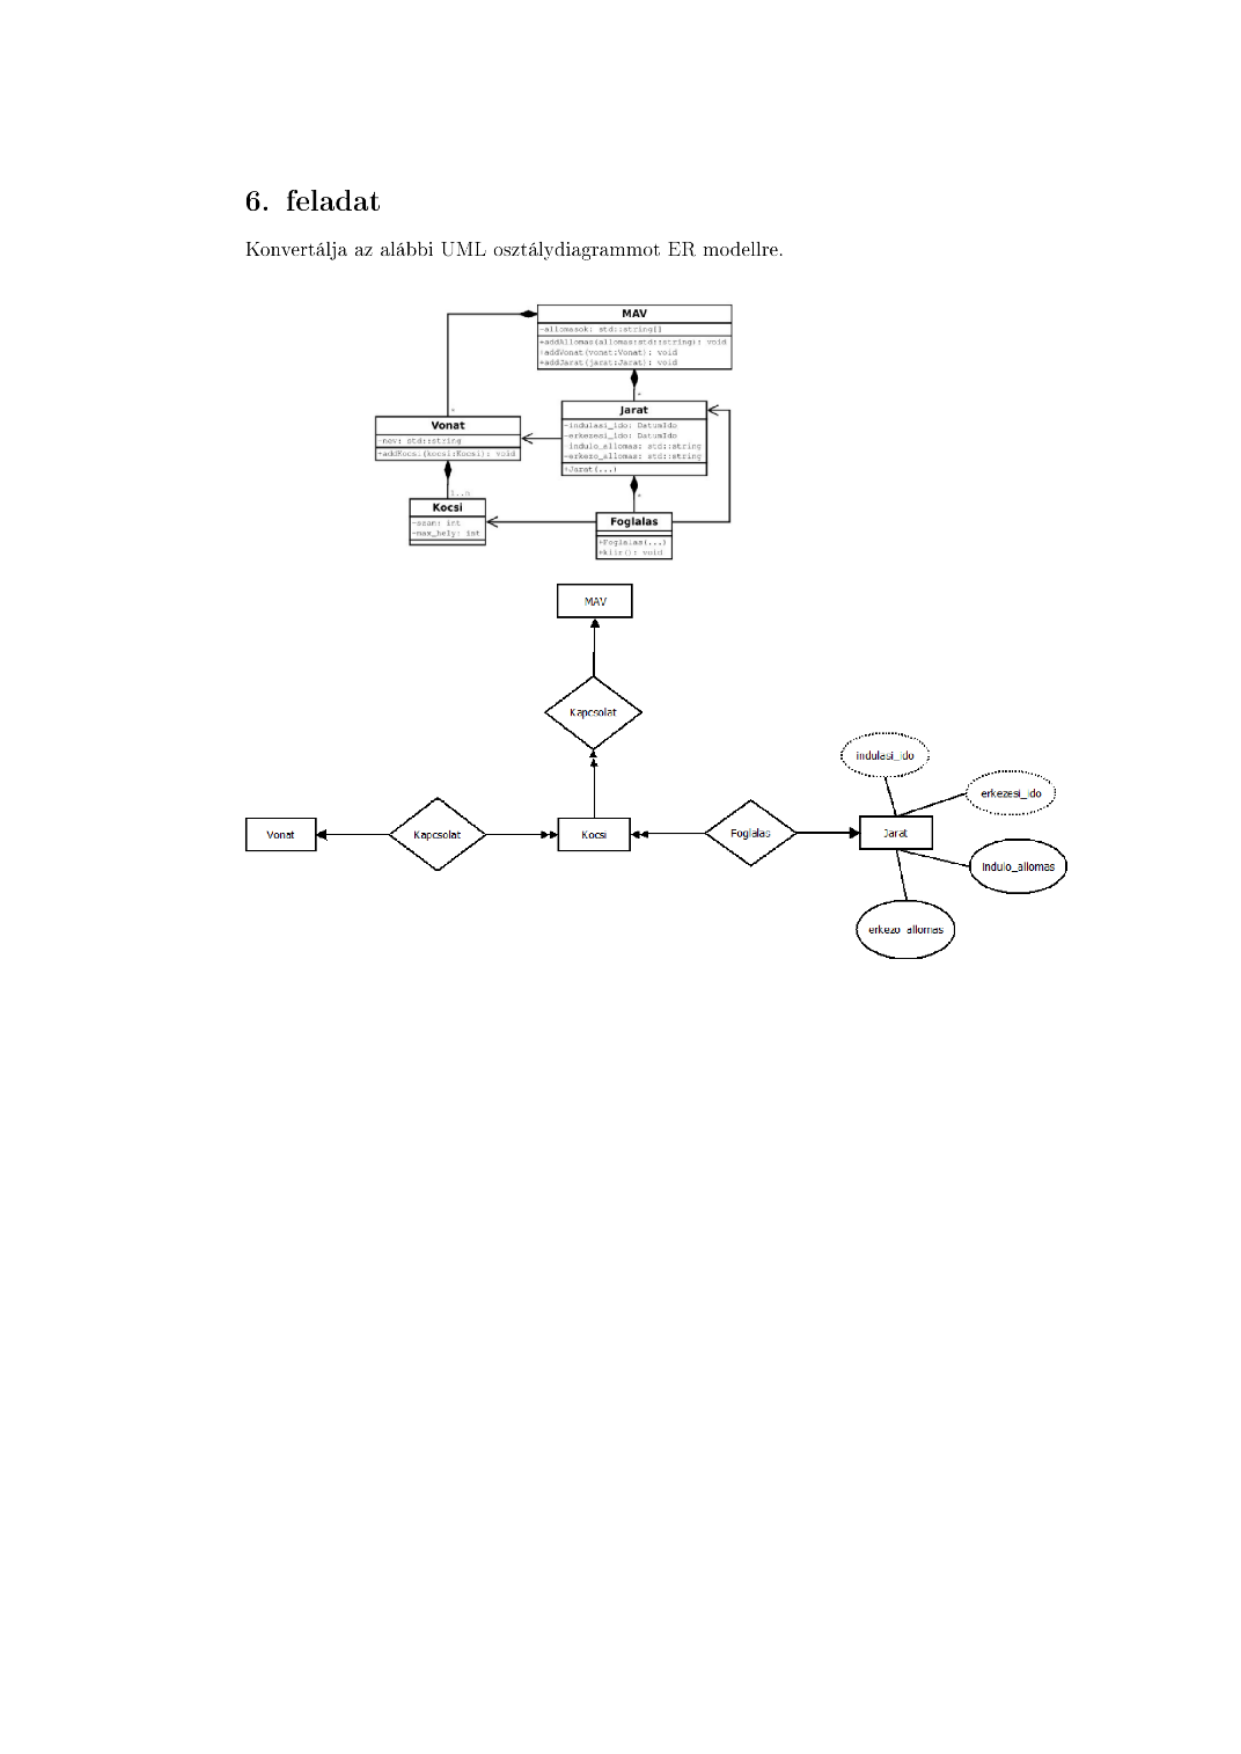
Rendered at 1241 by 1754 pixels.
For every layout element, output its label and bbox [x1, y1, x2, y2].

picture [147, 147, 1093, 1017]
